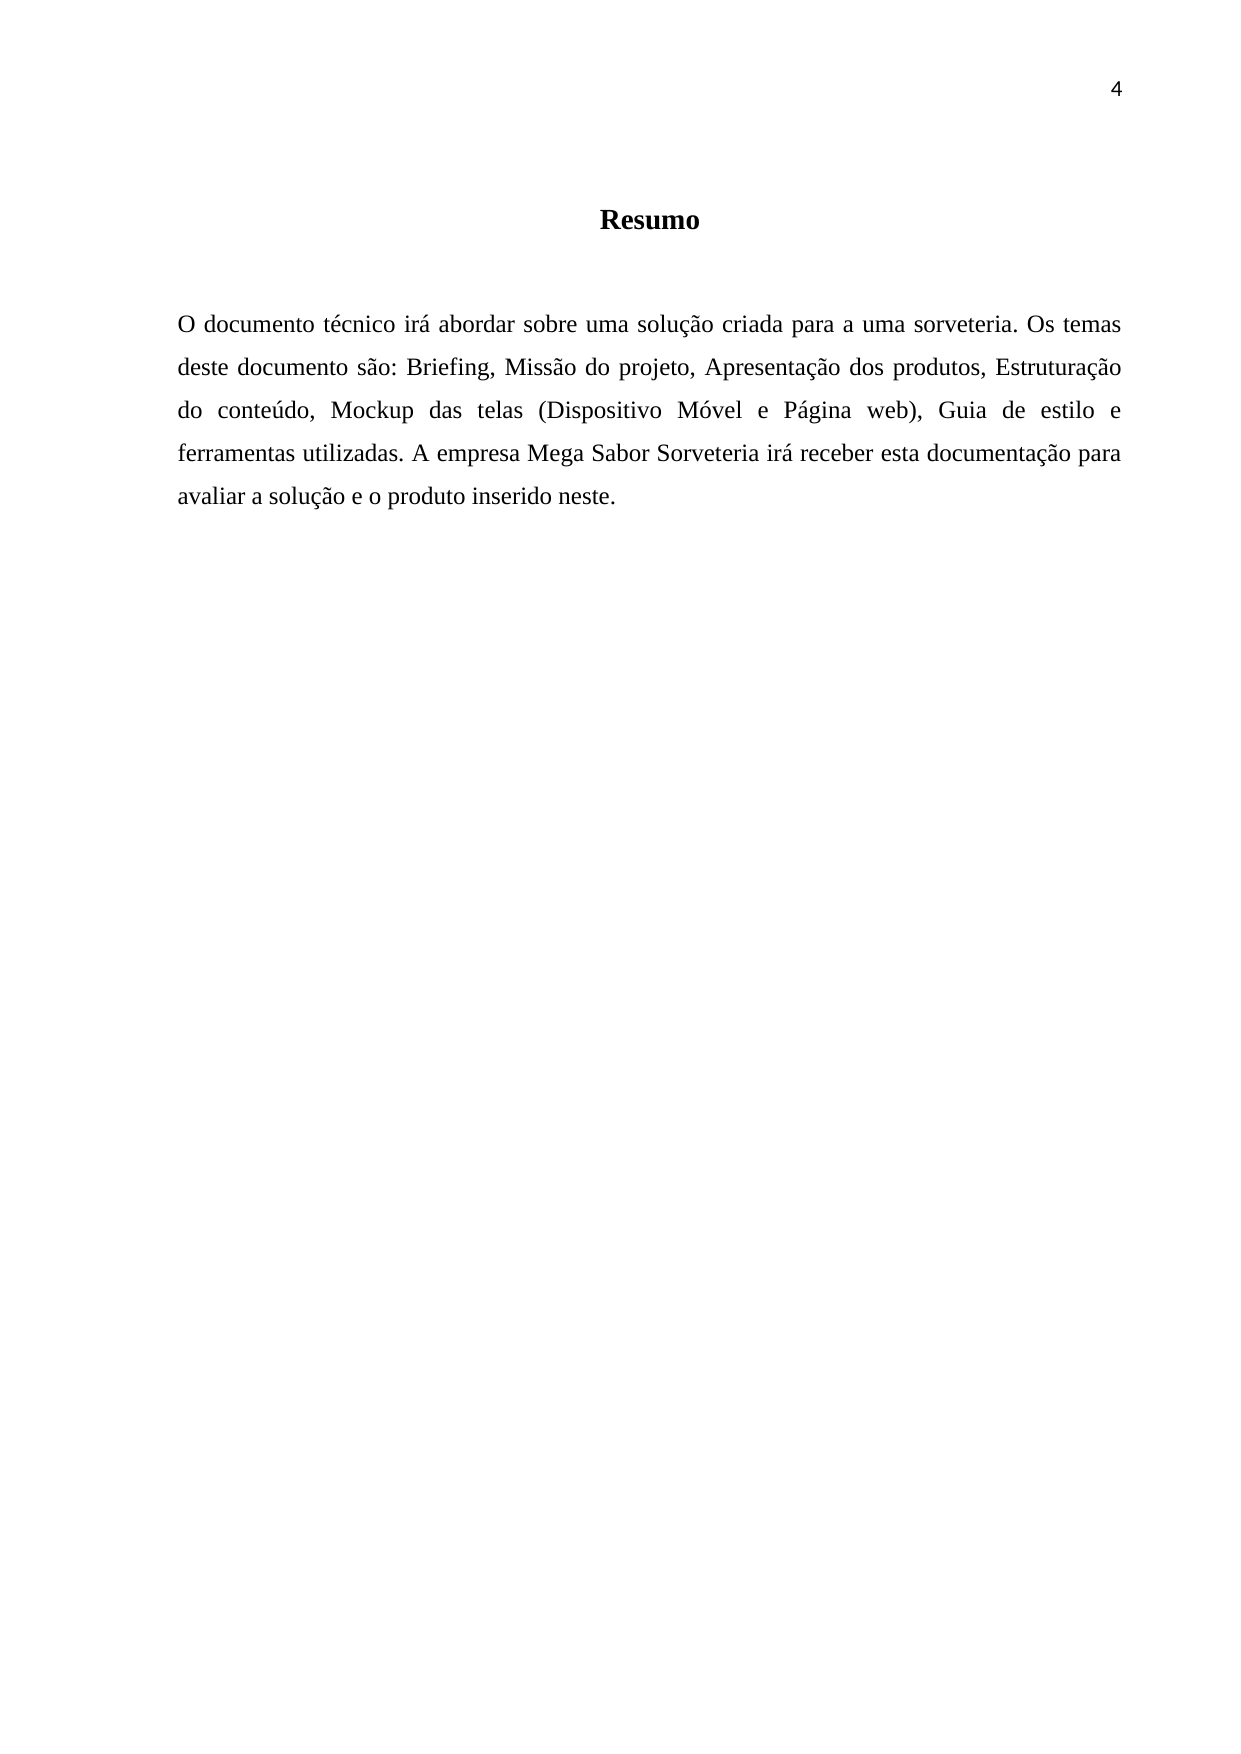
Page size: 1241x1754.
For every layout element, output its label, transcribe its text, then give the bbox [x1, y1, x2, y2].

subtitle Resumo [177, 202, 1122, 236]
text O documento técnico irá abordar sobre uma solução criada para a uma sorveteria. Os temas deste documento são: Briefing, Missão do projeto, Apresentação dos produtos, Estruturação do conteúdo, Mockup das telas (Dispositivo Móvel e Página web), Guia de estilo e ferramentas utilizadas. A empresa Mega Sabor Sorveteria irá receber esta documentação para avaliar a solução e o produto inserido neste. [177, 309, 1122, 510]
